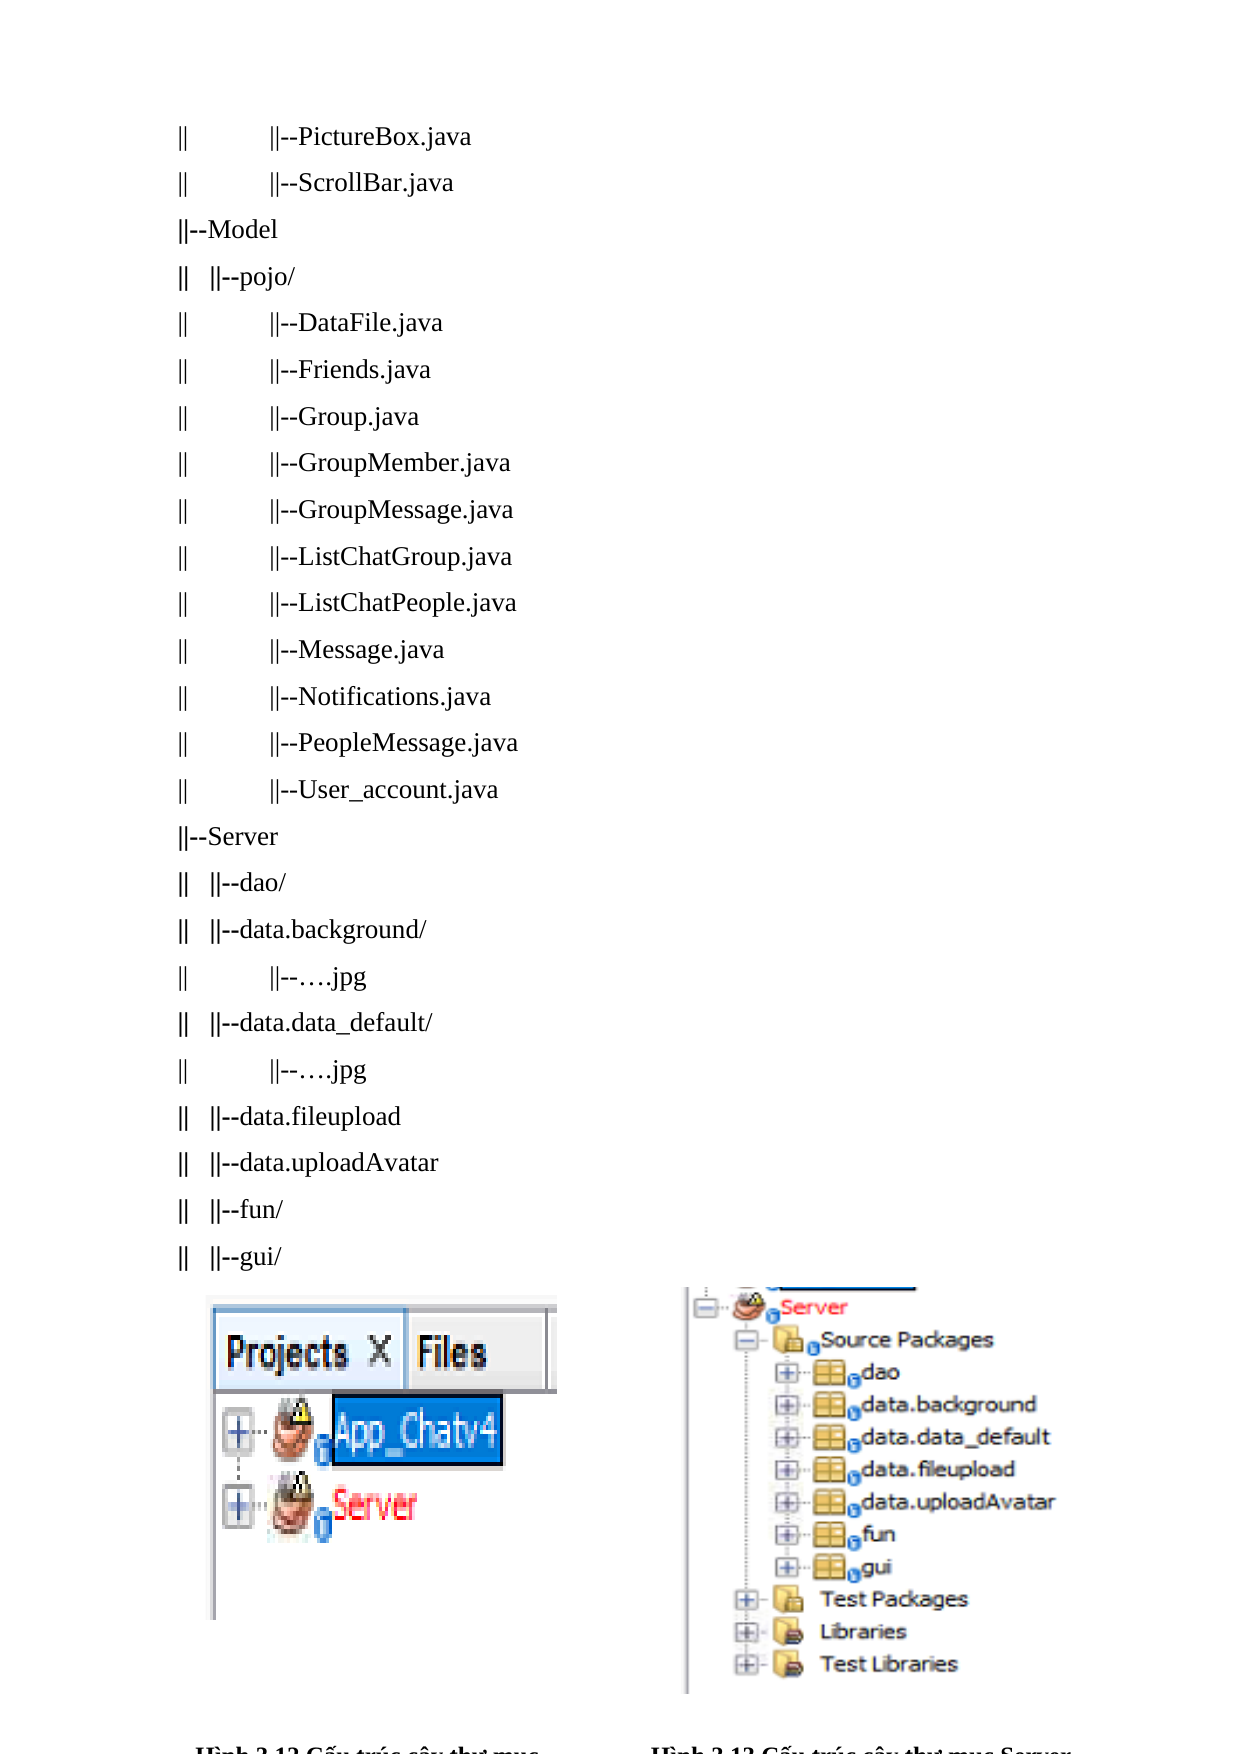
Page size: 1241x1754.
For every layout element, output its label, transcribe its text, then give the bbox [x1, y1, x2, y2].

text ||--Model [177, 213, 1122, 244]
text || ||--dao/ [177, 866, 1122, 898]
text || ||--ListChatGroup.java [177, 540, 1122, 571]
text || ||--gui/ [177, 1240, 1122, 1271]
text || ||--DataFile.java [177, 306, 1122, 338]
picture [680, 1287, 1080, 1694]
text || ||--data.fileupload [177, 1100, 1122, 1131]
text || ||--ScrollBar.java [177, 166, 1122, 198]
picture [205, 1295, 557, 1620]
text || ||--Friends.java [177, 353, 1122, 384]
text || ||--PictureBox.java [177, 120, 1122, 151]
text || ||--pojo/ [177, 260, 1122, 291]
text || ||--….jpg [177, 1053, 1122, 1084]
text || ||--fun/ [177, 1193, 1122, 1224]
text || ||--User_account.java [177, 773, 1122, 804]
text || ||--data.data_default/ [177, 1006, 1122, 1038]
text || ||--data.background/ [177, 913, 1122, 944]
text || ||--Group.java [177, 400, 1122, 431]
text || ||--….jpg [177, 960, 1122, 991]
text || ||--PeopleMessage.java [177, 726, 1122, 758]
text || ||--GroupMember.java [177, 446, 1122, 478]
text ||--Server [177, 820, 1122, 851]
text || ||--GroupMessage.java [177, 493, 1122, 524]
text || ||--ListChatPeople.java [177, 586, 1122, 618]
text || ||--Message.java [177, 633, 1122, 664]
text || ||--data.uploadAvatar [177, 1146, 1122, 1178]
text || ||--Notifications.java [177, 680, 1122, 711]
